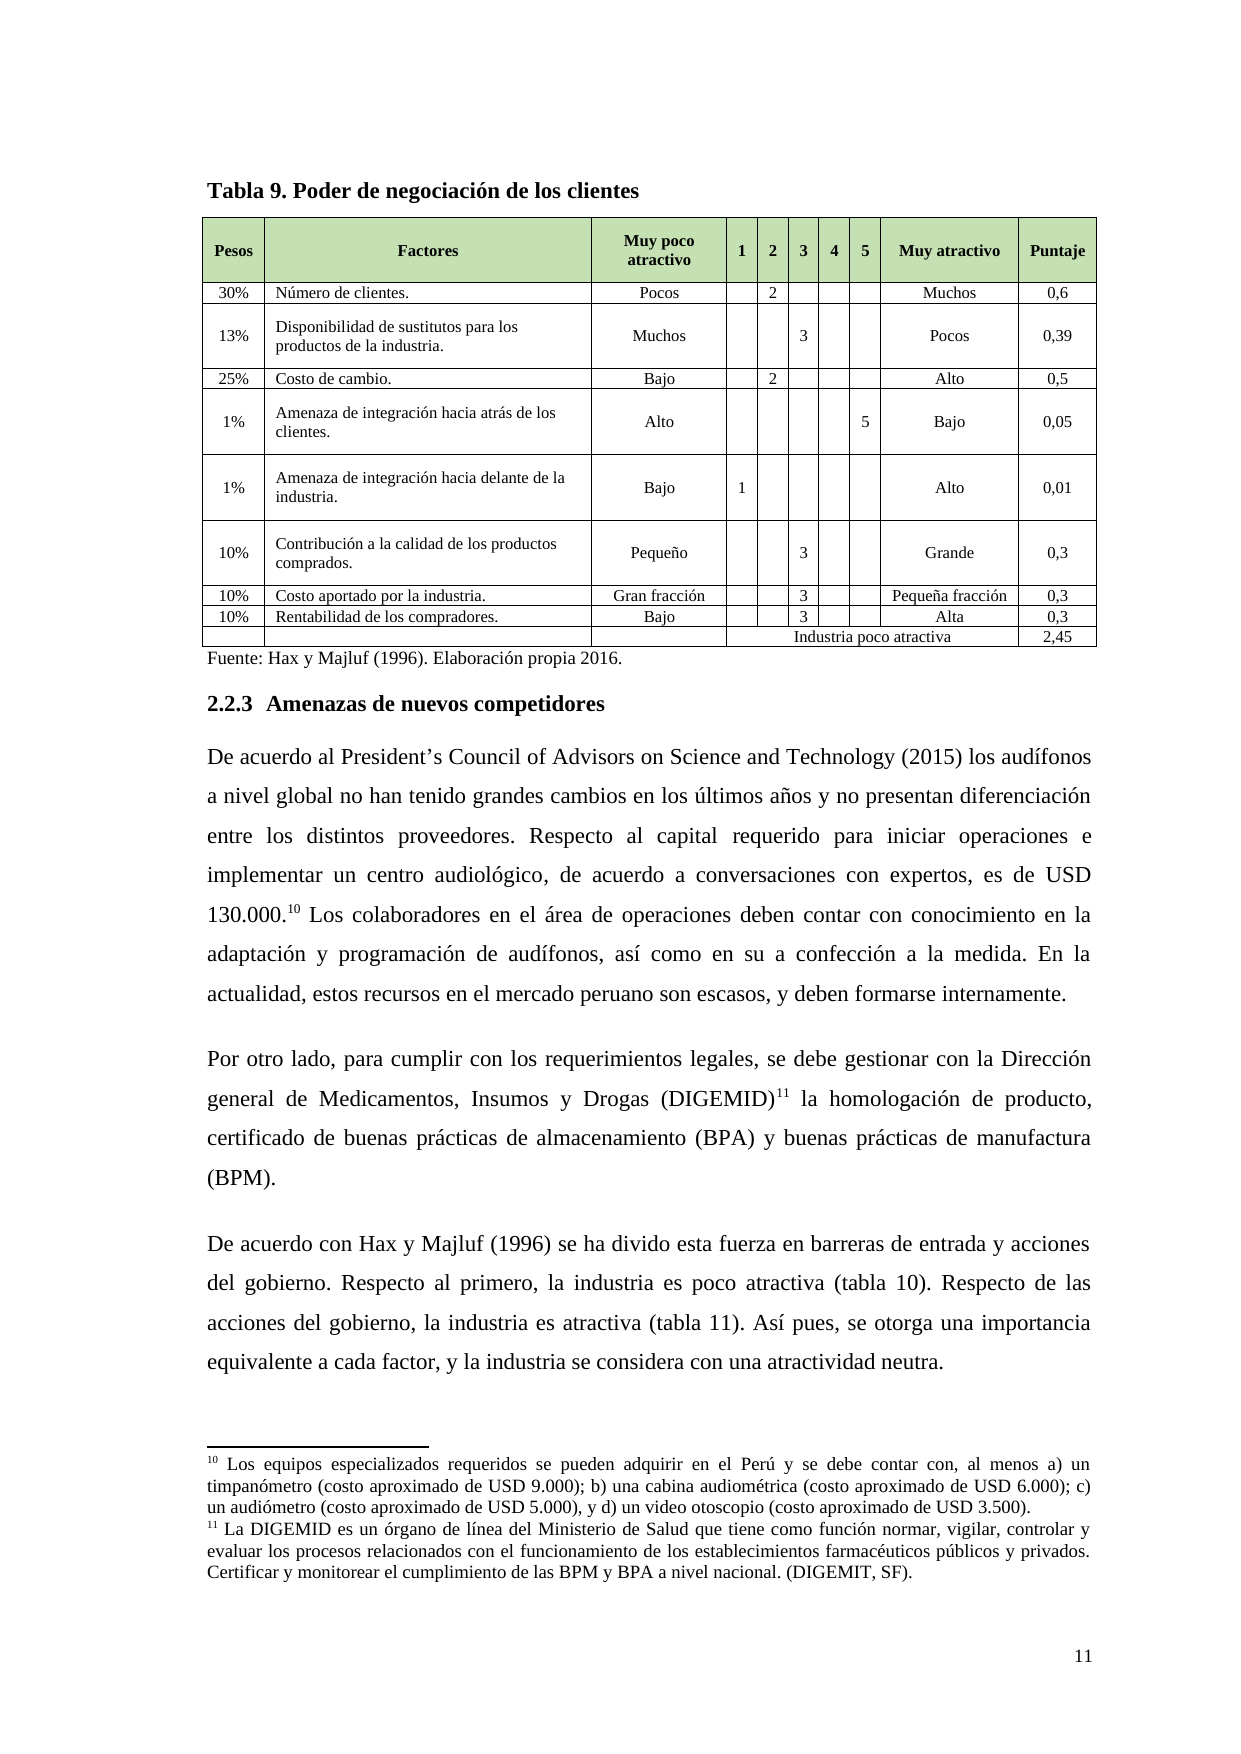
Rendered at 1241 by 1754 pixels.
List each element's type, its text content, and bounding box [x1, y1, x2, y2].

table_header 3 [789, 218, 818, 282]
table_cell [727, 389, 757, 454]
table_cell [850, 455, 880, 519]
table_cell 10% [203, 521, 264, 585]
table_cell [819, 586, 849, 605]
table_cell Industria poco atractiva [727, 627, 1018, 646]
text De acuerdo al President’s Council of Advisors on Science and Technology (2015) los audífonos a nivel global no han tenido grandes cambios en los últimos años y no presentan diferenciación entre los distintos proveedores. Respecto al capital requerido para iniciar operaciones e implementar un centro audiológico, de acuerdo a conversaciones con expertos, es de USD 130.000. Los colaboradores en el área de operaciones deben contar con conocimiento en la adaptación y programación de audífonos, así como en su a confección a la medida. En la actualidad, estos recursos en el mercado peruano son escasos, y deben formarse internamente. [207, 743, 1092, 1006]
table_cell 10% [203, 586, 264, 605]
table_cell 0,01 [1019, 455, 1096, 519]
table_cell [727, 369, 757, 388]
table_cell 10% [203, 606, 264, 626]
table_cell [265, 627, 591, 646]
table_cell 1% [203, 389, 264, 454]
table_header 1 [727, 218, 757, 282]
table_cell 13% [203, 304, 264, 368]
table_header Factores [265, 218, 591, 282]
table_cell [850, 606, 880, 626]
table_cell Bajo [592, 455, 726, 519]
table_cell Muchos [592, 304, 726, 368]
table_cell Muchos [881, 283, 1018, 302]
table_cell 0,3 [1019, 586, 1096, 605]
table_cell 0,6 [1019, 283, 1096, 302]
table_header 4 [819, 218, 849, 282]
table_cell [758, 606, 788, 626]
table_cell Alto [881, 455, 1018, 519]
table_header 2 [758, 218, 788, 282]
table_cell Pequeña fracción [881, 586, 1018, 605]
table_cell Amenaza de integración hacia atrás de los clientes. [265, 389, 591, 454]
table_cell Contribución a la calidad de los productos comprados. [265, 521, 591, 585]
table_cell [758, 586, 788, 605]
table_cell Rentabilidad de los compradores. [265, 606, 591, 626]
table_cell [850, 586, 880, 605]
text Por otro lado, para cumplir con los requerimientos legales, se debe gestionar con la Dirección general de Medicamentos, Insumos y Drogas (DIGEMID) la homologación de producto, certificado de buenas prácticas de almacenamiento (BPA) y buenas prácticas de manufactura (BPM). [207, 1045, 1092, 1190]
table_cell [727, 283, 757, 302]
table_cell 0,3 [1019, 606, 1096, 626]
table_cell [758, 455, 788, 519]
table_cell [789, 455, 818, 519]
text Tabla 9. Poder de negociación de los clientes [207, 177, 1092, 203]
table_cell [819, 521, 849, 585]
table_cell Alta [881, 606, 1018, 626]
table_cell [850, 283, 880, 302]
table_header 5 [850, 218, 880, 282]
table_cell 2 [758, 283, 788, 302]
table_cell Grande [881, 521, 1018, 585]
table_cell [758, 389, 788, 454]
table_cell Bajo [881, 389, 1018, 454]
table_cell [789, 369, 818, 388]
table_header Muy atractivo [881, 218, 1018, 282]
table_cell 25% [203, 369, 264, 388]
table_cell [592, 627, 726, 646]
table_cell 3 [789, 606, 818, 626]
table_cell 30% [203, 283, 264, 302]
table_cell [850, 521, 880, 585]
table_cell 1% [203, 455, 264, 519]
table_cell 0,5 [1019, 369, 1096, 388]
table_header Muy poco atractivo [592, 218, 726, 282]
table_cell 3 [789, 304, 818, 368]
table_cell Pocos [592, 283, 726, 302]
table_cell 0,3 [1019, 521, 1096, 585]
table_cell [789, 389, 818, 454]
table_cell [819, 283, 849, 302]
table_cell Costo de cambio. [265, 369, 591, 388]
table_cell [850, 369, 880, 388]
table_cell [819, 369, 849, 388]
table_cell [203, 627, 264, 646]
table_cell Número de clientes. [265, 283, 591, 302]
table_cell Amenaza de integración hacia delante de la industria. [265, 455, 591, 519]
table_cell [789, 283, 818, 302]
table_cell [819, 304, 849, 368]
table_cell [758, 304, 788, 368]
table_cell [850, 304, 880, 368]
table_cell Disponibilidad de sustitutos para los productos de la industria. [265, 304, 591, 368]
table_cell 2,45 [1019, 627, 1096, 646]
table_cell 3 [789, 521, 818, 585]
table_cell 0,05 [1019, 389, 1096, 454]
table_cell [727, 521, 757, 585]
table_cell 3 [789, 586, 818, 605]
table_cell Bajo [592, 369, 726, 388]
table_cell Pocos [881, 304, 1018, 368]
table_cell [819, 455, 849, 519]
table_cell 0,39 [1019, 304, 1096, 368]
table_header Puntaje [1019, 218, 1096, 282]
table_cell [727, 606, 757, 626]
table_cell [727, 586, 757, 605]
table_cell Pequeño [592, 521, 726, 585]
table_cell [819, 606, 849, 626]
table_cell [819, 389, 849, 454]
text Fuente: Hax y Majluf (1996). Elaboración propia 2016. [207, 647, 1092, 668]
table_cell Alto [592, 389, 726, 454]
table_cell 1 [727, 455, 757, 519]
table_cell Alto [881, 369, 1018, 388]
table_cell [758, 521, 788, 585]
table_cell Bajo [592, 606, 726, 626]
table_cell Costo aportado por la industria. [265, 586, 591, 605]
table_cell Gran fracción [592, 586, 726, 605]
table_cell [727, 304, 757, 368]
text 2.2.3 Amenazas de nuevos competidores [207, 690, 1092, 716]
table_cell 5 [850, 389, 880, 454]
text De acuerdo con Hax y Majluf (1996) se ha divido esta fuerza en barreras de entrada y acciones del gobierno. Respecto al primero, la industria es poco atractiva (tabla 10). Respecto de las acciones del gobierno, la industria es atractiva (tabla 11). Así pues, se otorga una importancia equivalente a cada factor, y la industria se considera con una atractividad neutra. [207, 1230, 1092, 1374]
table_header Pesos [203, 218, 264, 282]
table_cell 2 [758, 369, 788, 388]
